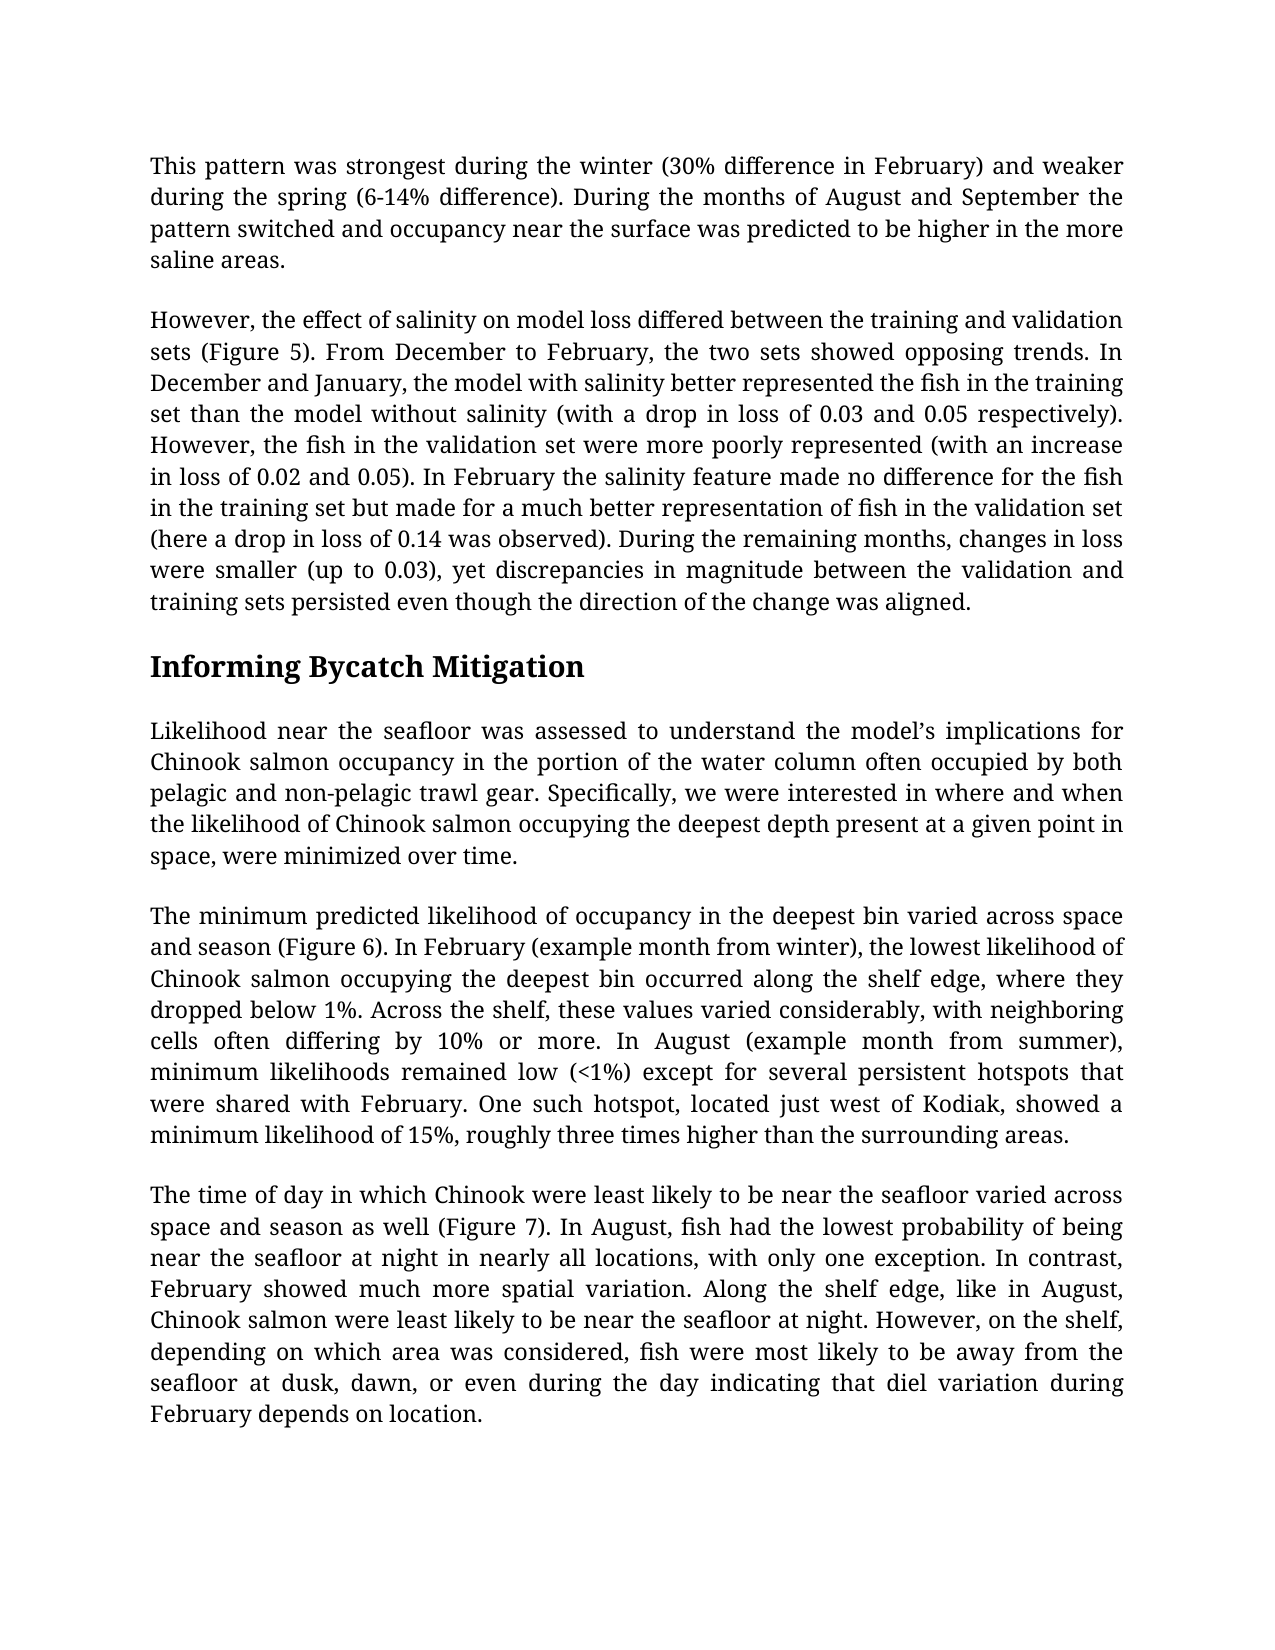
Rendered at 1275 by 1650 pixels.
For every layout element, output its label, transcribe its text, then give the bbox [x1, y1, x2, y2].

text The minimum predicted likelihood of occupancy in the deepest bin varied across space and season (Figure 6). In February (example month from winter), the lowest likelihood of Chinook salmon occupying the deepest bin occurred along the shelf edge, where they dropped below 1%. Across the shelf, these values varied considerably, with neighboring cells often differing by 10% or more. In August (example month from summer), minimum likelihoods remained low (<1%) except for several persistent hotspots that were shared with February. One such hotspot, located just west of Kodiak, showed a minimum likelihood of 15%, roughly three times higher than the surrounding areas. [150, 900, 1125, 1150]
text However, the effect of salinity on model loss differed between the training and validation sets (Figure 5). From December to February, the two sets showed opposing trends. In December and January, the model with salinity better represented the fish in the training set than the model without salinity (with a drop in loss of 0.03 and 0.05 respectively). However, the fish in the validation set were more poorly represented (with an increase in loss of 0.02 and 0.05). In February the salinity feature made no difference for the fish in the training set but made for a much better representation of fish in the validation set (here a drop in loss of 0.14 was observed). During the remaining months, changes in loss were smaller (up to 0.03), yet discrepancies in magnitude between the validation and training sets persisted even though the direction of the change was aligned. [150, 304, 1125, 617]
text Likelihood near the seafloor was assessed to understand the model’s implications for Chinook salmon occupancy in the portion of the water column often occupied by both pelagic and non-pelagic trawl gear. Specifically, we were interested in where and when the likelihood of Chinook salmon occupying the deepest depth present at a given point in space, were minimized over time. [150, 715, 1125, 871]
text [150, 150, 1125, 275]
text Informing Bycatch Mitigation [150, 646, 1125, 686]
text The time of day in which Chinook were least likely to be near the seafloor varied across space and season as well (Figure 7). In August, fish had the lowest probability of being near the seafloor at night in nearly all locations, with only one exception. In contrast, February showed much more spatial variation. Along the shelf edge, like in August, Chinook salmon were least likely to be near the seafloor at night. However, on the shelf, depending on which area was considered, fish were most likely to be away from the seafloor at dusk, dawn, or even during the day indicating that diel variation during February depends on location. [150, 1179, 1125, 1429]
